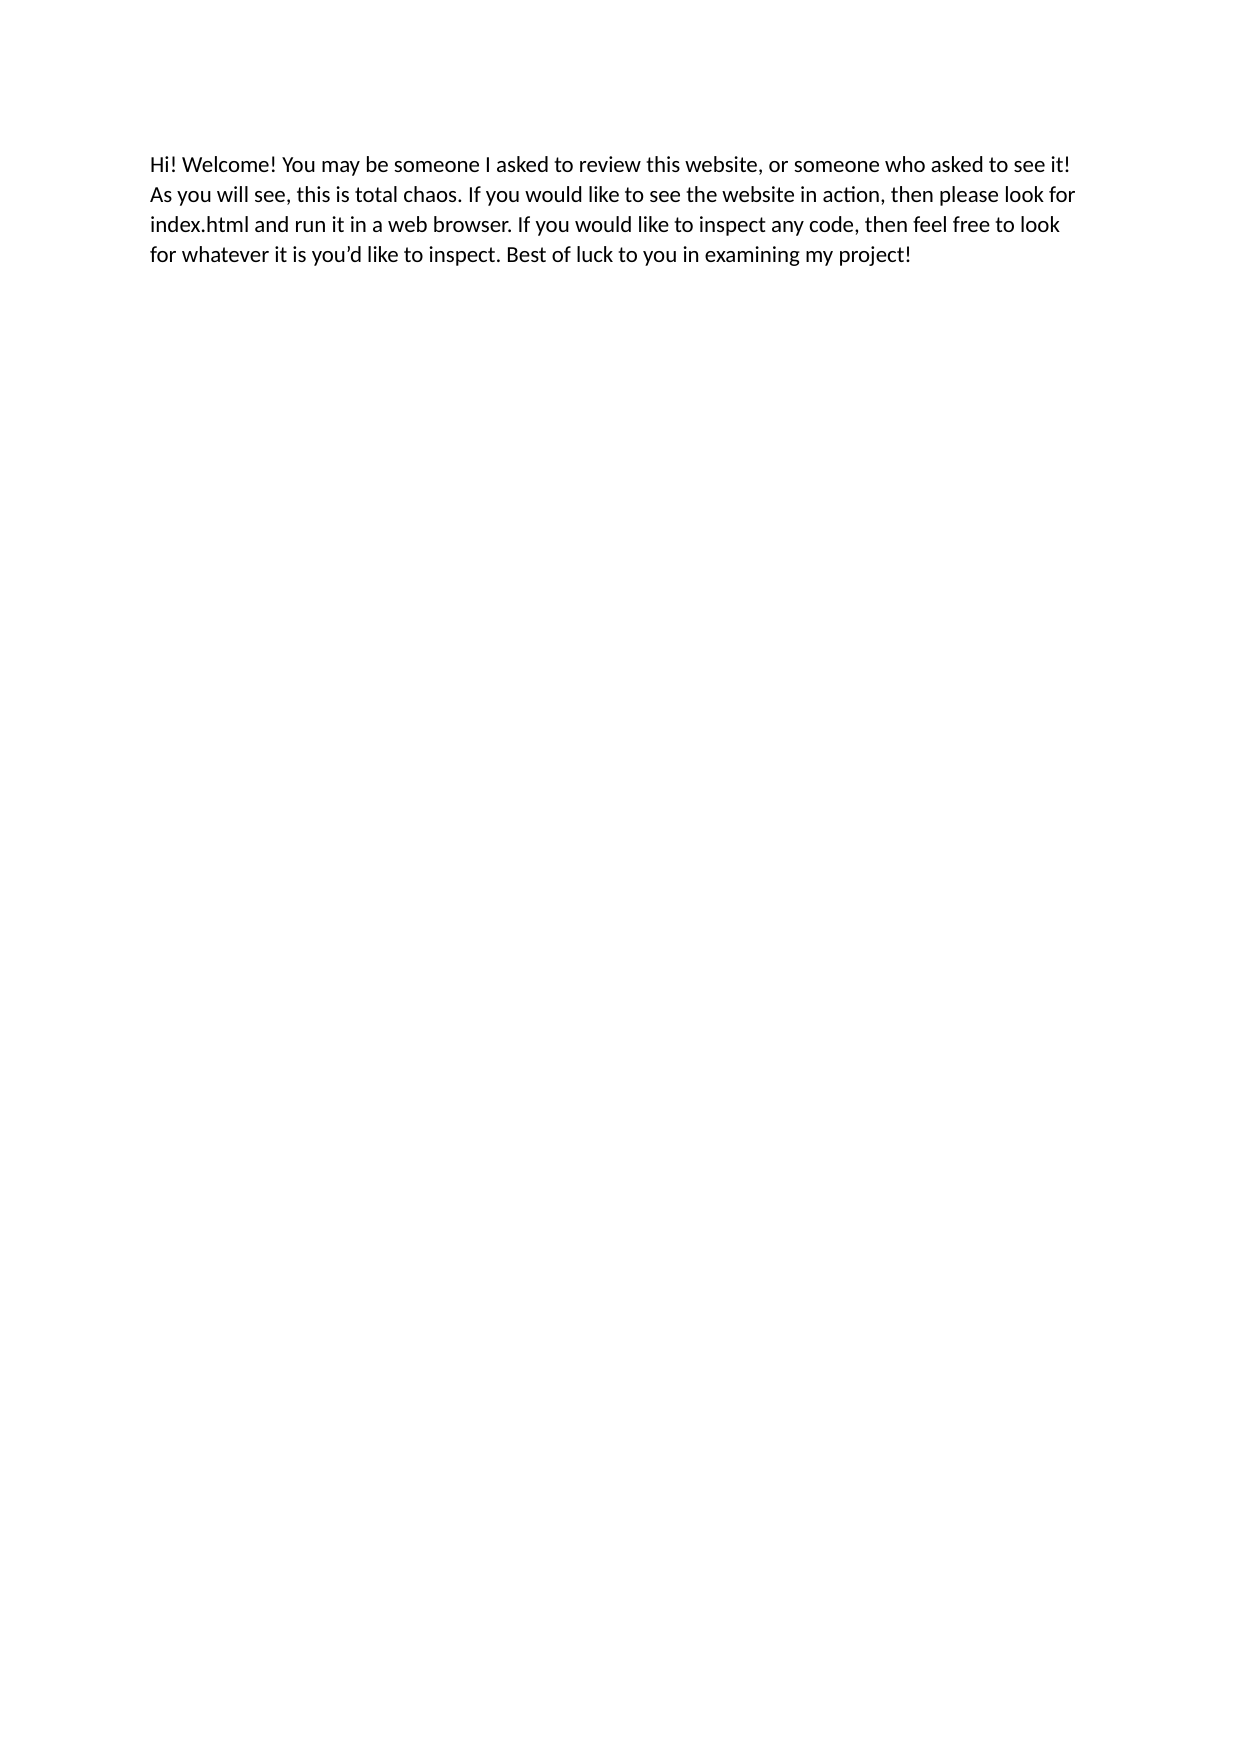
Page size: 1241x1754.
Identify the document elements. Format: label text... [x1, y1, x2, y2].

text Hi! Welcome! You may be someone I asked to review this website, or someone who asked to see it! As you will see, this is total chaos. If you would like to see the website in action, then please look for index.html and run it in a web browser. If you would like to inspect any code, then feel free to look for whatever it is you’d like to inspect. Best of luck to you in examining my project! [150, 150, 1090, 269]
